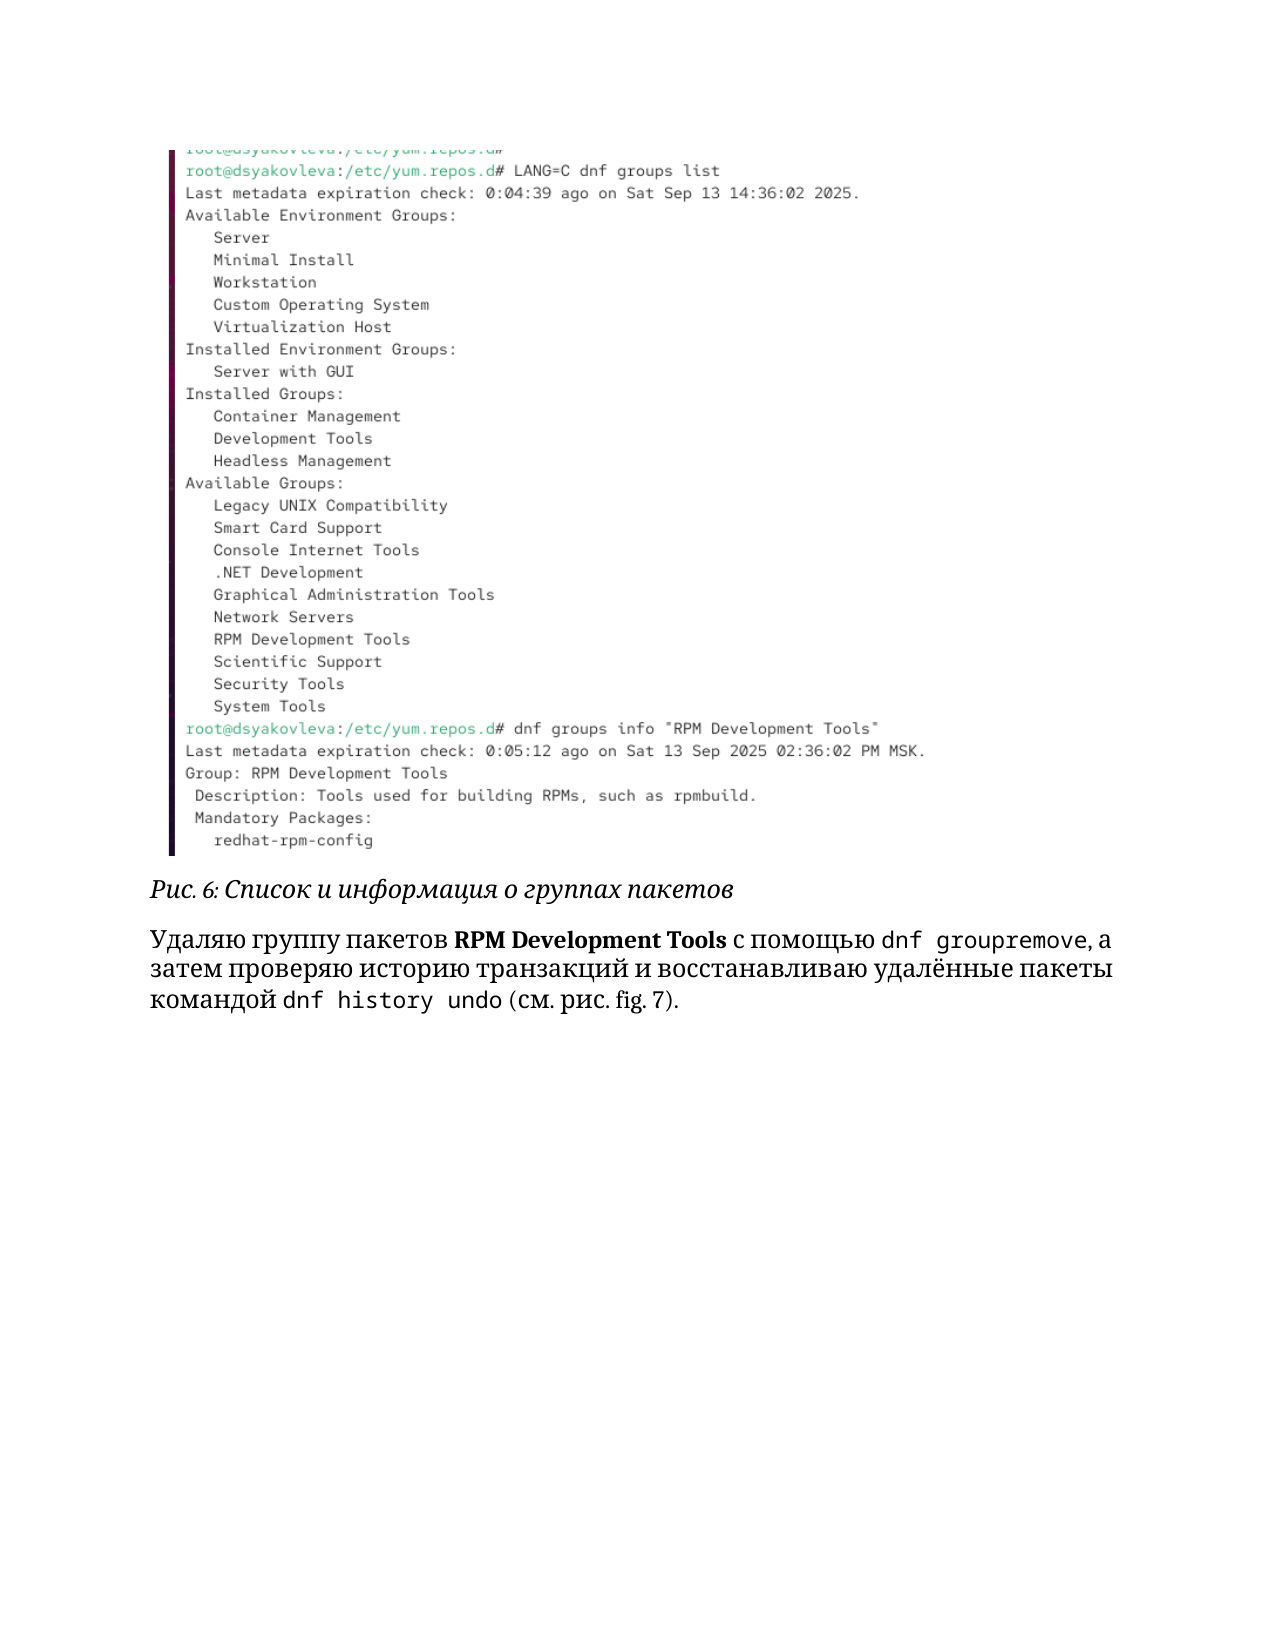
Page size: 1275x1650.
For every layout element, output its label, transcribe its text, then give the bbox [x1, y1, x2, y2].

text Удаляю группу пакетов RPM Development Tools с помощью dnf groupremove, а затем проверяю историю транзакций и восстанавливаю удалённые пакеты командой dnf history undo (см. рис. fig. 7). [150, 923, 1125, 1015]
picture [168, 150, 1044, 856]
text Рис. 6: Список и информация о группах пакетов [150, 876, 1125, 905]
